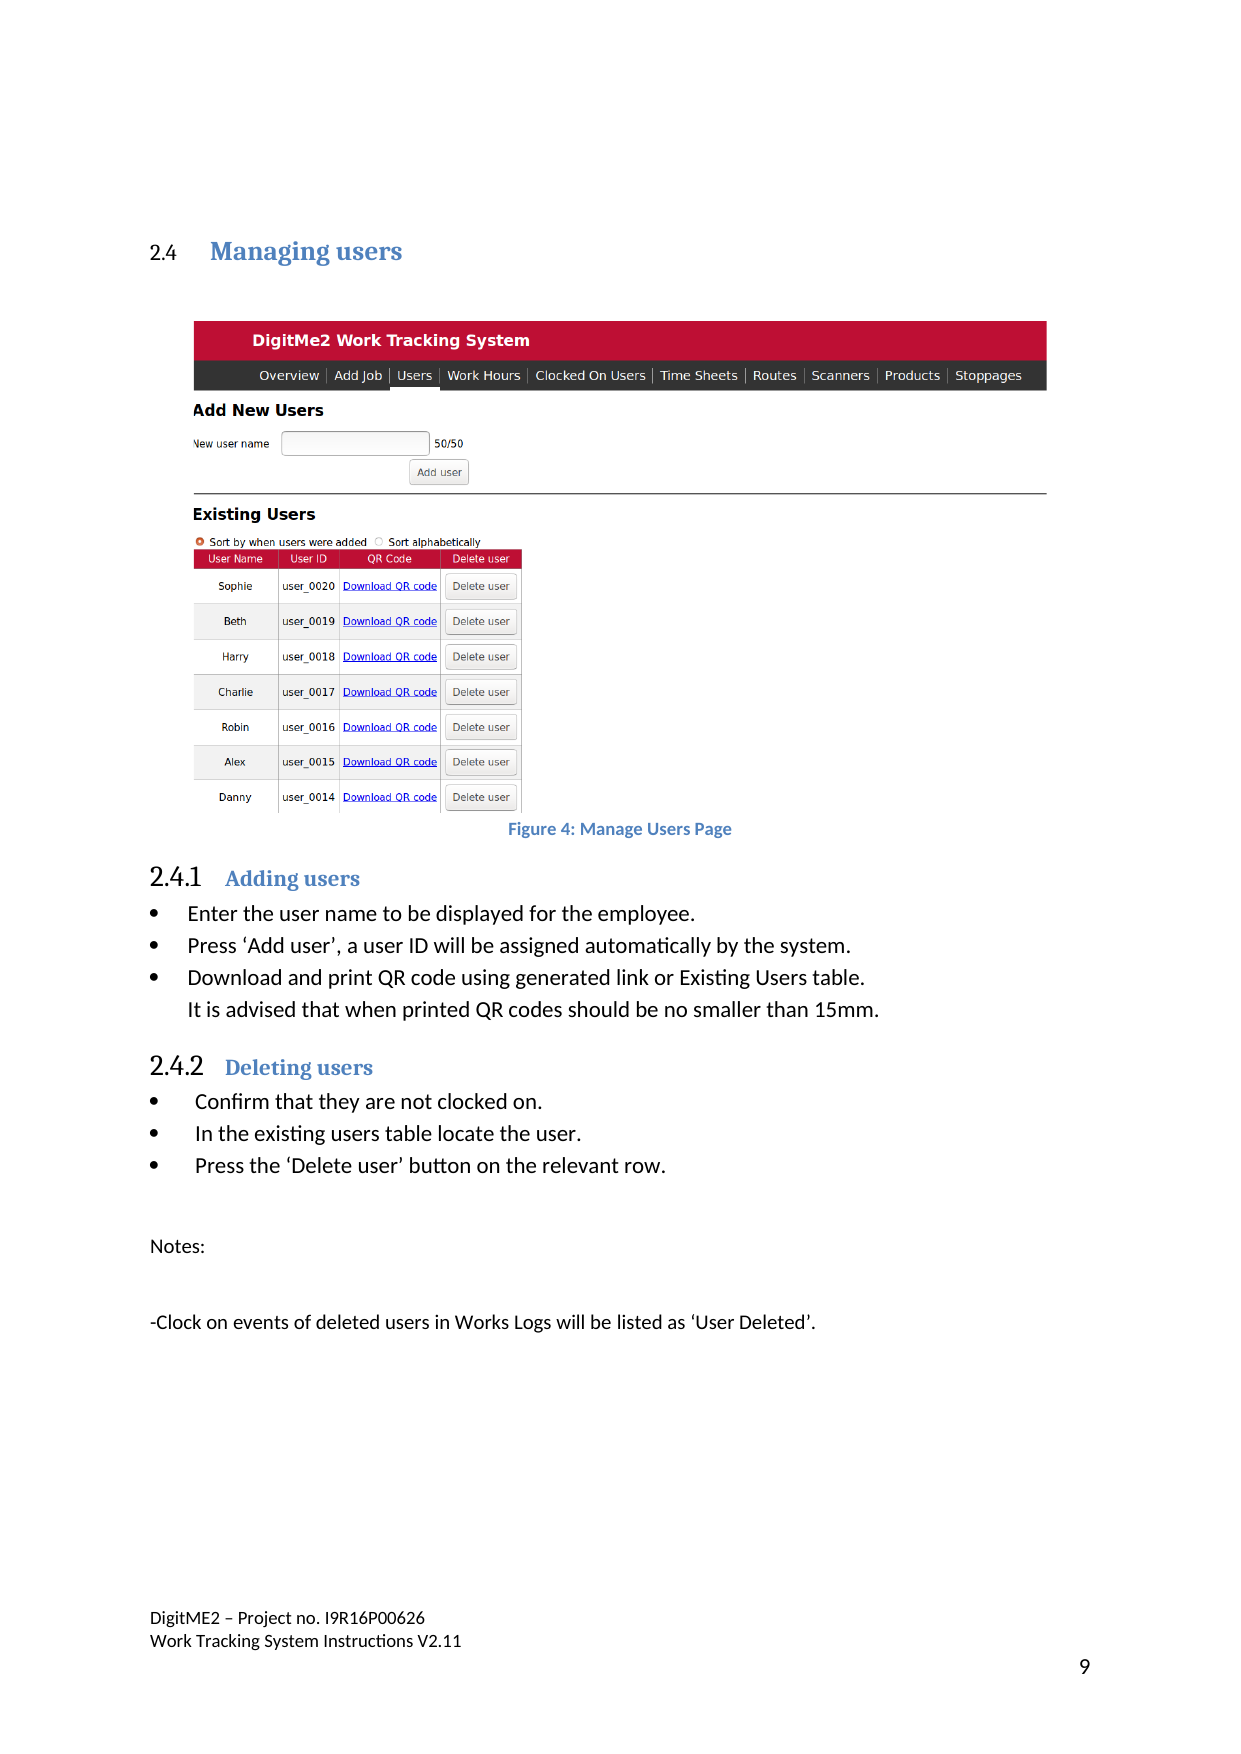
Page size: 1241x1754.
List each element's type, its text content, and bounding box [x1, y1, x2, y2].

list Confirm that they are not clocked on. [150, 1087, 1090, 1115]
list Press ‘Add user’, a user ID will be assigned automatically by the system. [150, 931, 1090, 959]
subtitle Deleting users [150, 1049, 1090, 1082]
text Notes: [150, 1234, 1090, 1259]
text -Clock on events of deleted users in Works Logs will be listed as ‘User Deleted’. [150, 1309, 1090, 1334]
picture [193, 321, 1047, 813]
text Figure 4: Manage Users Page [150, 817, 1090, 840]
list Download and print QR code using generated link or Existing Users table. [150, 963, 1090, 991]
list In the existing users table locate the user. [150, 1119, 1090, 1147]
list It is advised that when printed QR codes should be no smaller than 15mm. [187, 996, 1090, 1024]
list Press the ‘Delete user’ button on the relevant row. [150, 1152, 1090, 1179]
subtitle Adding users [150, 861, 1090, 894]
subtitle Managing users [150, 236, 1090, 267]
list Enter the user name to be displayed for the employee. [150, 899, 1090, 927]
